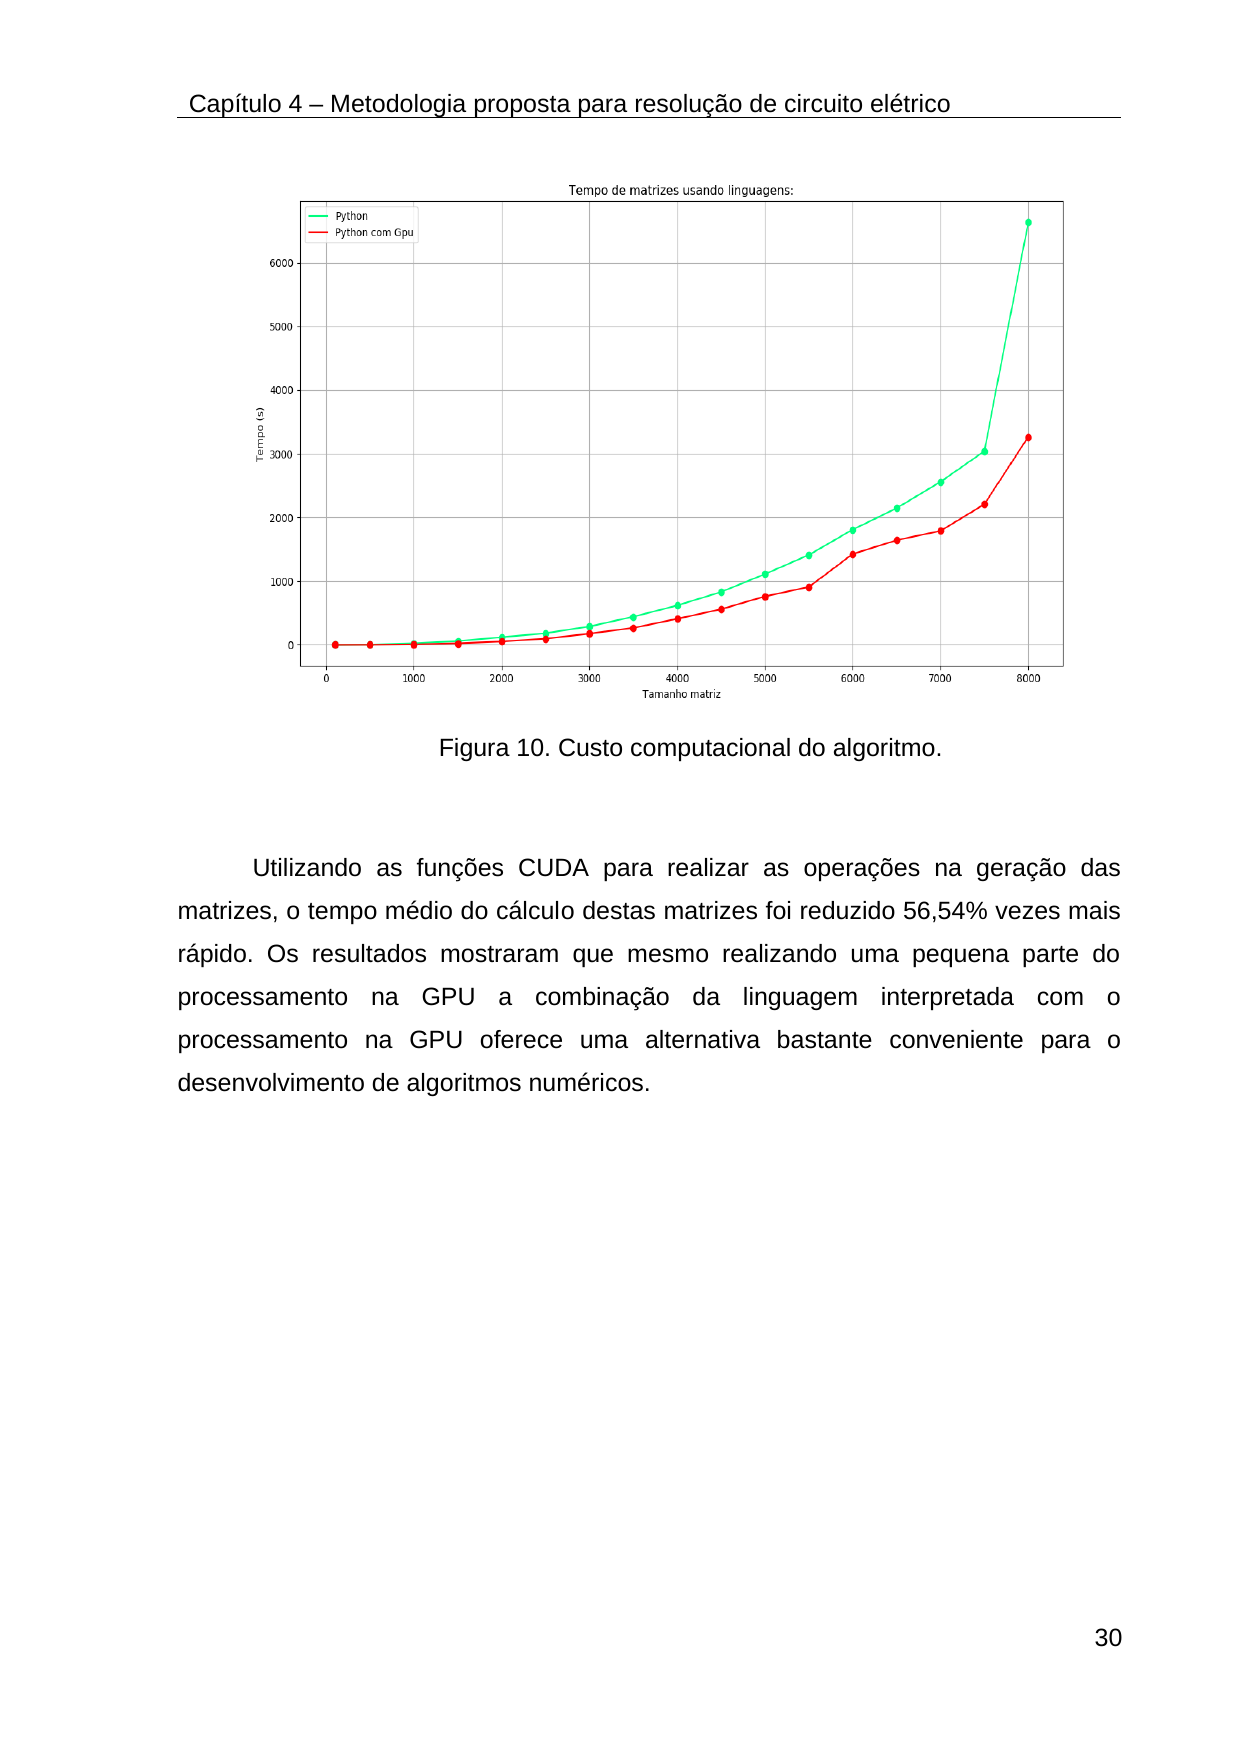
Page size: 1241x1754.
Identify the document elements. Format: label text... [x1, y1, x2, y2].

text Figura 10. Custo computacional do algoritmo. [177, 733, 1122, 762]
text Utilizando as funções CUDA para realizar as operações na geração das matrizes, o tempo médio do cálculo destas matrizes foi reduzido 56,54% vezes mais rápido. Os resultados mostraram que mesmo realizando uma pequena parte do processamento na GPU a combinação da linguagem interpretada com o processamento na GPU oferece uma alternativa bastante conveniente para o desenvolvimento de algoritmos numéricos. [177, 853, 1122, 1097]
picture [252, 177, 1079, 703]
